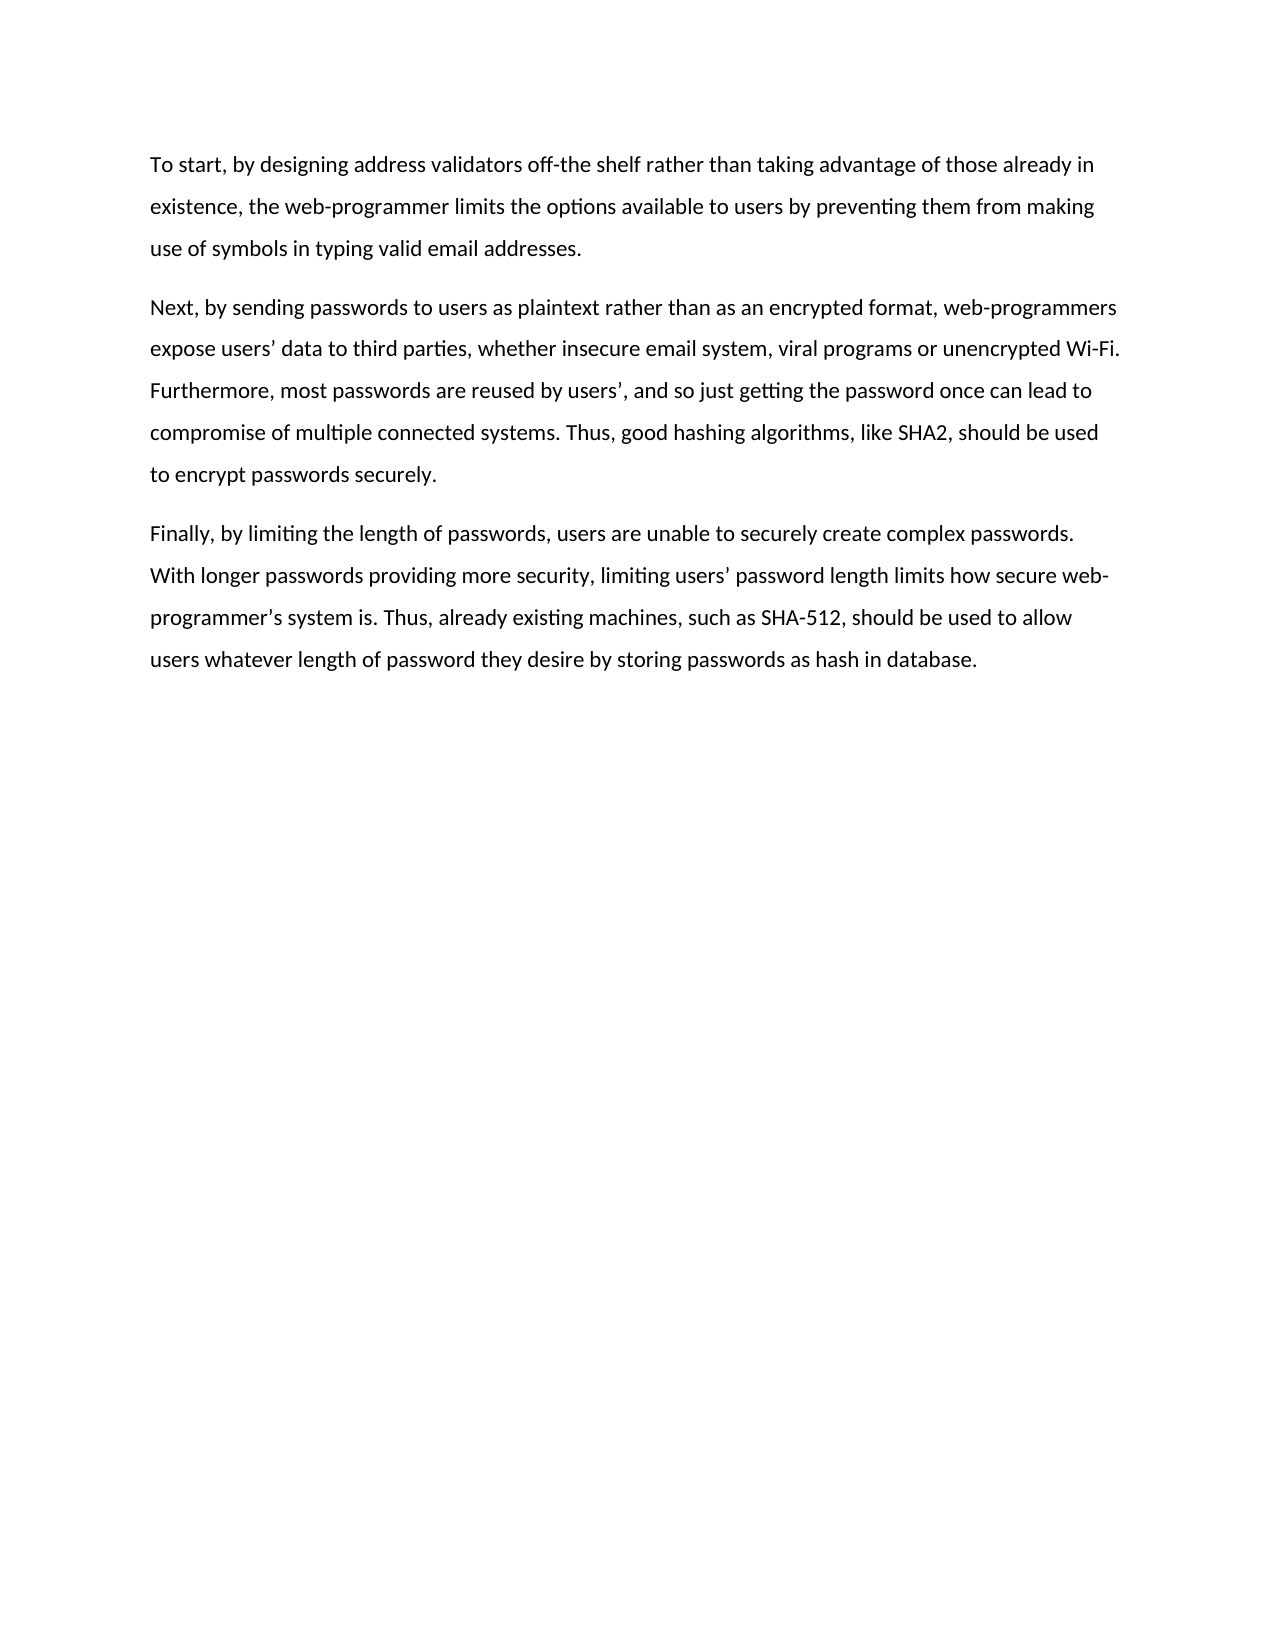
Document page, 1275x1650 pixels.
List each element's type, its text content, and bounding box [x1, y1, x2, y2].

text To start, by designing address validators off-the shelf rather than taking advantage of those already in existence, the web-programmer limits the options available to users by preventing them from making use of symbols in typing valid email addresses. [150, 150, 1125, 262]
text Next, by sending passwords to users as plaintext rather than as an encrypted format, web-programmers expose users’ data to third parties, whether insecure email system, viral programs or unencrypted Wi-Fi. Furthermore, most passwords are reused by users’, and so just getting the password once can lead to compromise of multiple connected systems. Thus, good hashing algorithms, like SHA2, should be used to encrypt passwords securely. [150, 293, 1125, 488]
text Finally, by limiting the length of passwords, users are unable to securely create complex passwords. With longer passwords providing more security, limiting users’ password length limits how secure web-programmer’s system is. Thus, already existing machines, such as SHA-512, should be used to allow users whatever length of password they desire by storing passwords as hash in database. [150, 519, 1125, 673]
